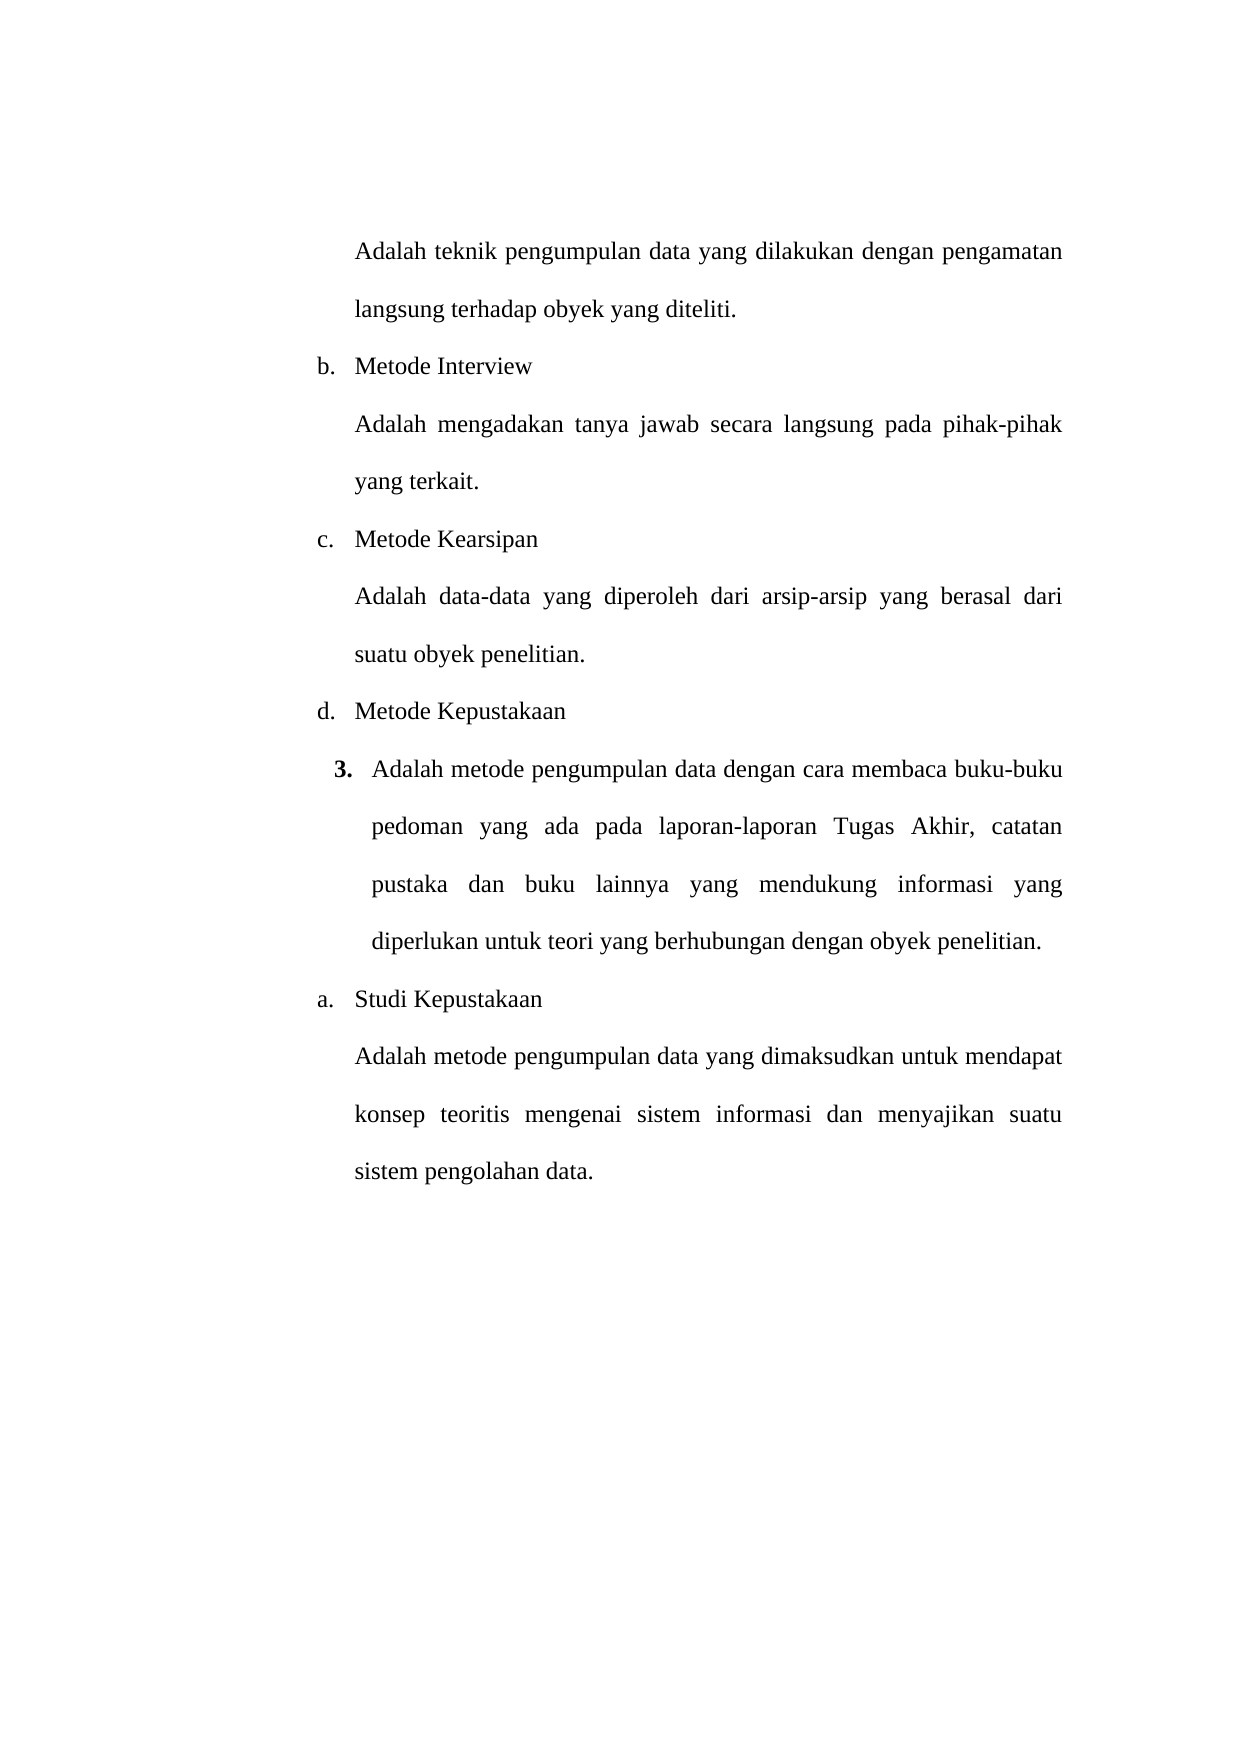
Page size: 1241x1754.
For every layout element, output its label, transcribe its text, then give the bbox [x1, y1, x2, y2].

list Metode Kepustakaan [317, 696, 1063, 725]
list Adalah mengadakan tanya jawab secara langsung pada pihak-pihak yang terkait. [354, 409, 1063, 495]
list Adalah teknik pengumpulan data yang dilakukan dengan pengamatan langsung terhadap obyek yang diteliti. [354, 236, 1063, 322]
list Adalah data-data yang diperoleh dari arsip-arsip yang berasal dari suatu obyek penelitian. [354, 581, 1063, 667]
list Metode Kearsipan [317, 524, 1063, 552]
list Adalah metode pengumpulan data dengan cara membaca buku-buku pedoman yang ada pada laporan-laporan Tugas Akhir, catatan pustaka dan buku lainnya yang mendukung informasi yang diperlukan untuk teori yang berhubungan dengan obyek penelitian. [334, 754, 1063, 955]
list Adalah metode pengumpulan data yang dimaksudkan untuk mendapat konsep teoritis mengenai sistem informasi dan menyajikan suatu sistem pengolahan data. [354, 1041, 1063, 1185]
list Metode Interview [317, 351, 1063, 380]
list Studi Kepustakaan [317, 984, 1063, 1012]
